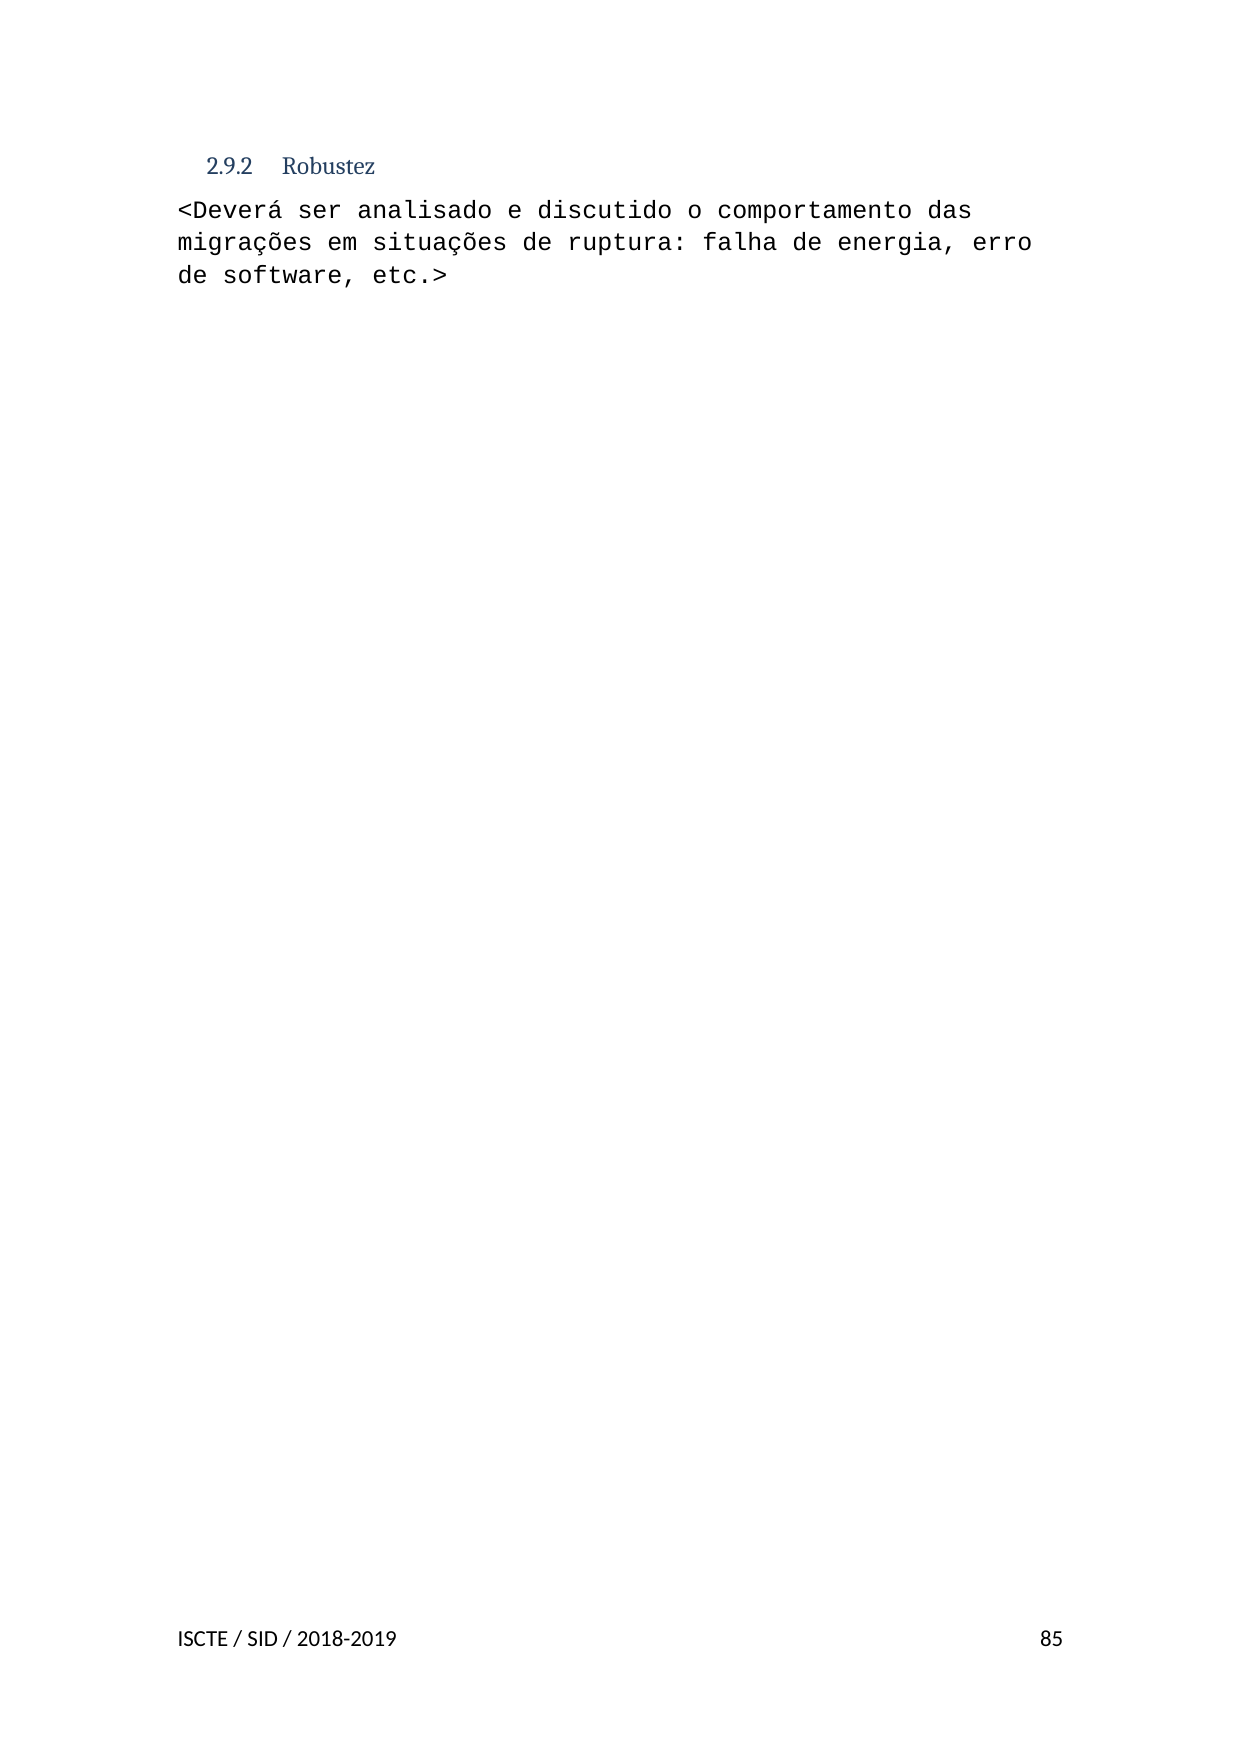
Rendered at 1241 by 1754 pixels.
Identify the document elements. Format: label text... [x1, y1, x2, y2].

text <Deverá ser analisado e discutido o comportamento das migrações em situações de ruptura: falha de energia, erro de software, etc.> [177, 197, 1063, 291]
subtitle Robustez [207, 152, 1063, 181]
